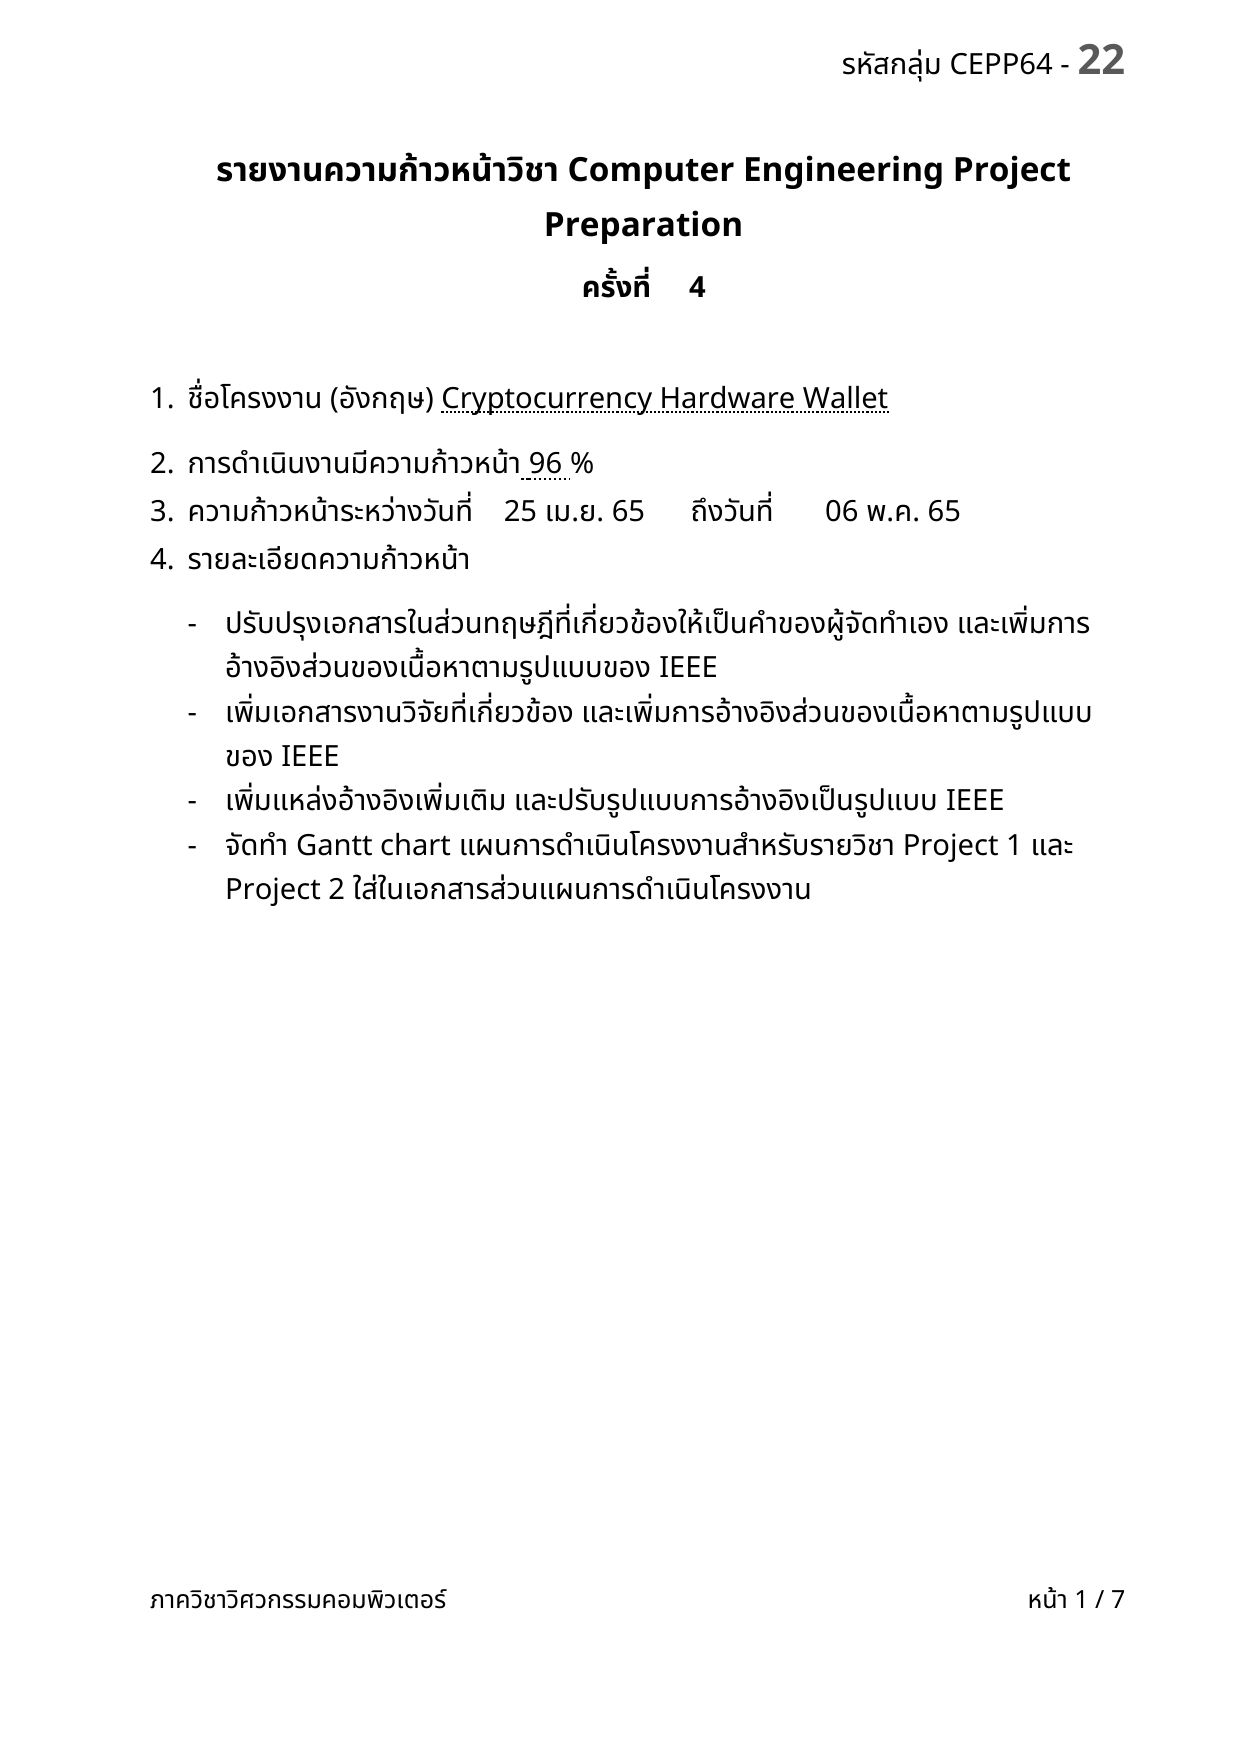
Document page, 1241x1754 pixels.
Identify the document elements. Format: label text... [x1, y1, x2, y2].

list ปรับปรุงเอกสารในส่วนทฤษฎีที่เกี่ยวข้องให้เป็นคำของผู้จัดทำเอง และเพิ่มการอ้างอิงส่วนของเนื้อหาตามรูปแบบของ IEEE [187, 602, 1137, 691]
list จัดทำ Gantt chart แผนการดำเนินโครงงานสำหรับรายวิชา Project 1 และ Project 2 ใส่ในเอกสารส่วนแผนการดำเนินโครงงาน [187, 824, 1137, 912]
list ชื่อโครงงาน (อังกฤษ) Cryptocurrency Hardware Wallet [150, 378, 1137, 422]
subtitle การดำเนินงานมีความก้าวหน้า 96 % [150, 442, 1137, 487]
subtitle รายงานความก้าวหน้าวิชา Computer Engineering Project Preparation [150, 146, 1137, 246]
list เพิ่มเอกสารงานวิจัยที่เกี่ยวข้อง และเพิ่มการอ้างอิงส่วนของเนื้อหาตามรูปแบบของ IEEE [187, 691, 1137, 779]
subtitle รายละเอียดความก้าวหน้า [150, 538, 1137, 582]
subtitle ความก้าวหน้าระหว่างวันที่ ถึงวันที่ [150, 490, 1137, 534]
list เพิ่มแหล่งอ้างอิงเพิ่มเติม และปรับรูปแบบการอ้างอิงเป็นรูปแบบ IEEE [187, 779, 1137, 824]
text ครั้งที่ [150, 266, 1137, 310]
